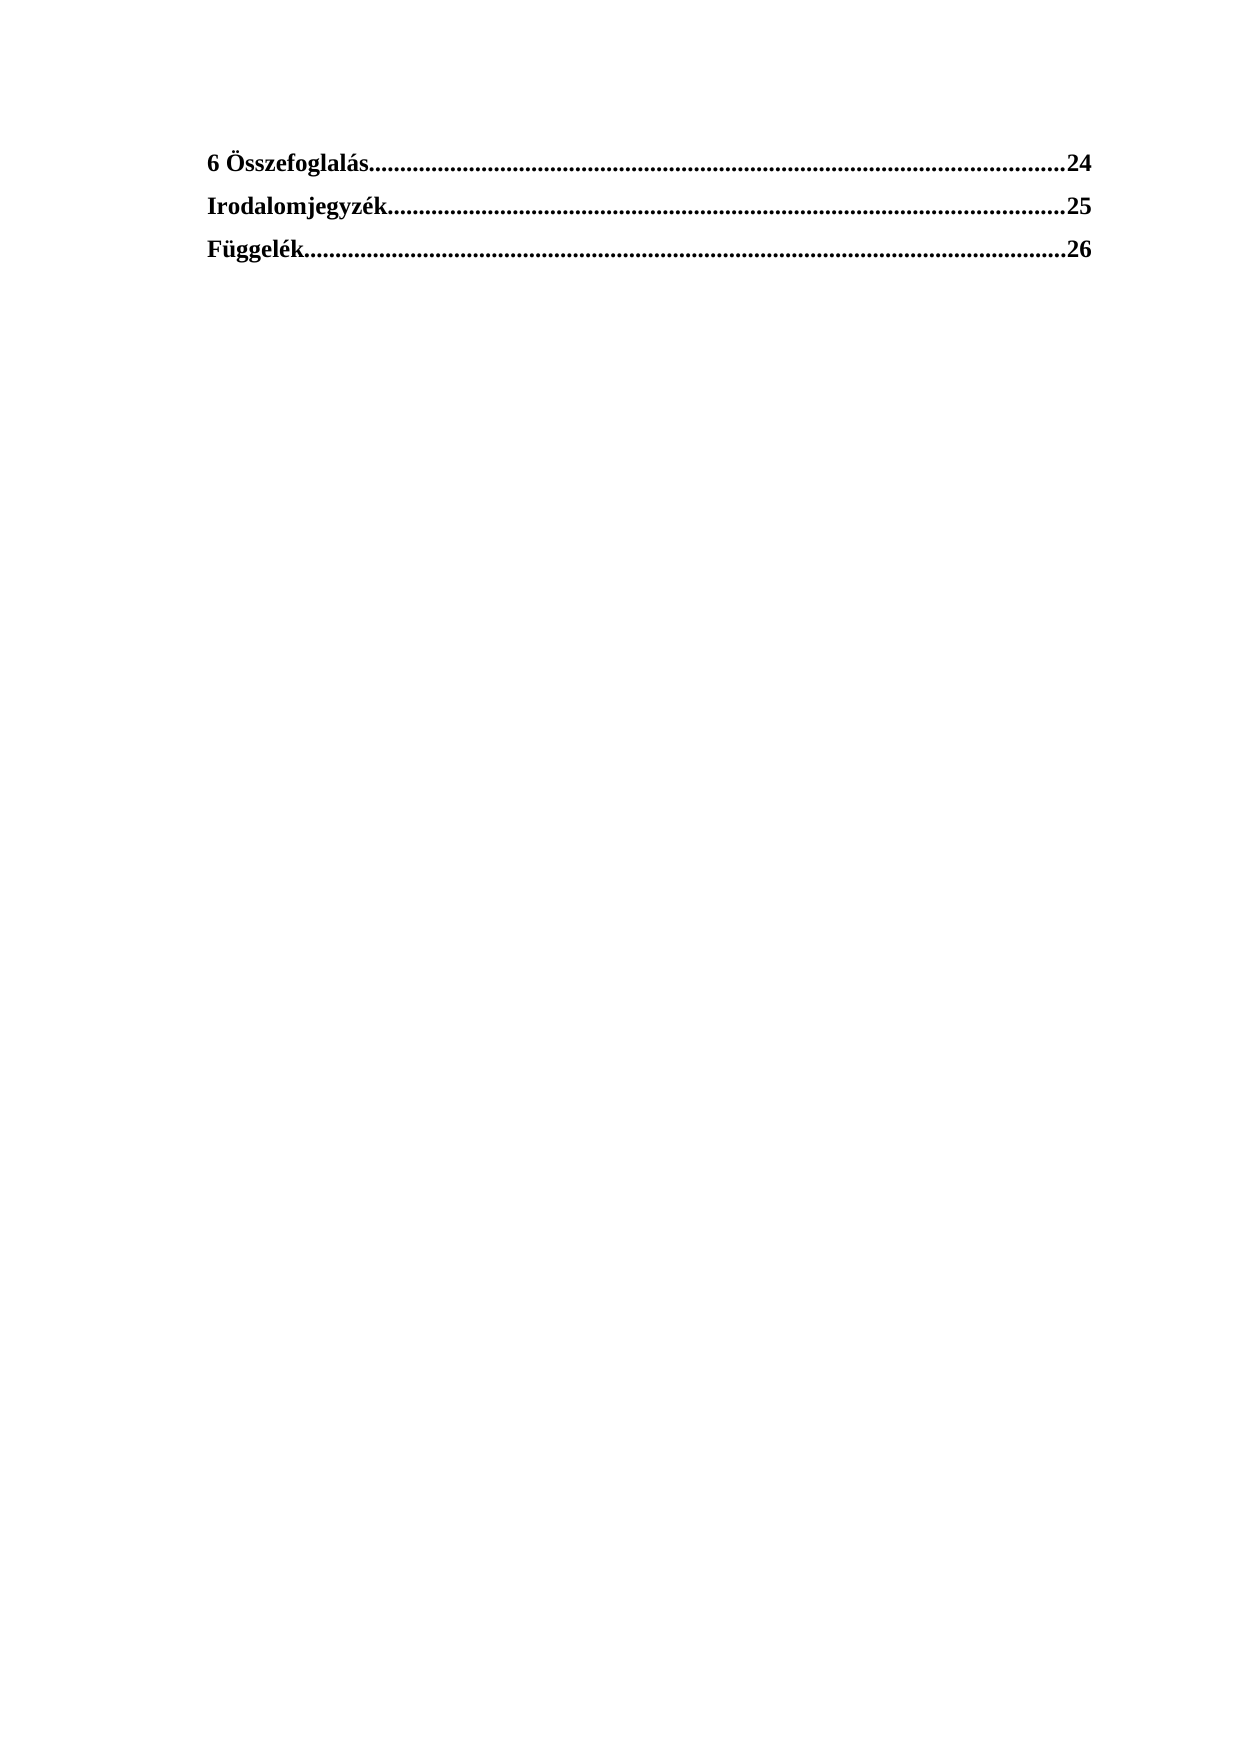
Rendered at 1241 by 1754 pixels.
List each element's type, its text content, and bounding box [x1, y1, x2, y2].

text 6 Összefoglalás 24 [207, 148, 1092, 176]
text Függelék 26 [207, 234, 1092, 263]
text Irodalomjegyzék 25 [207, 191, 1092, 219]
